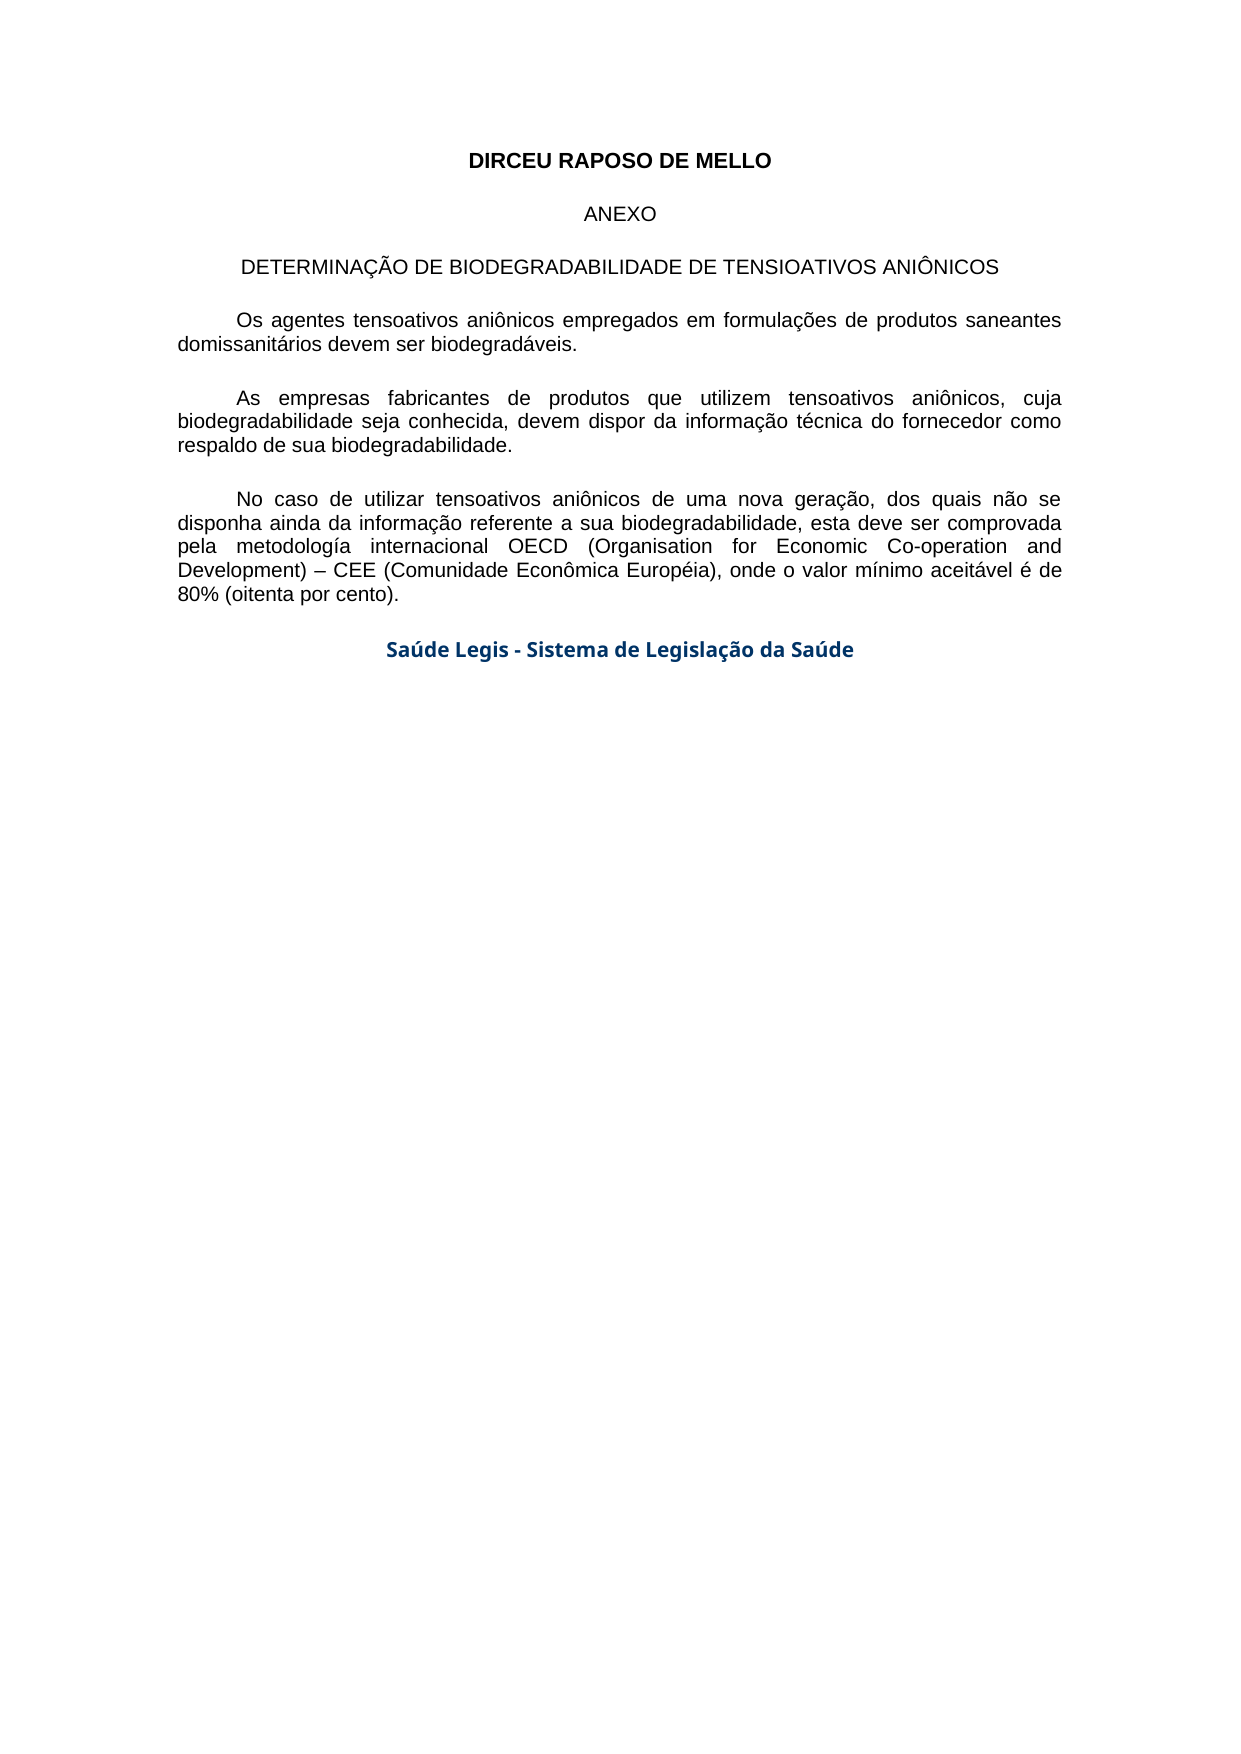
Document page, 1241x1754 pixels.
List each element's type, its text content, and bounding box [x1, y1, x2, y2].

text Os agentes tensoativos aniônicos empregados em formulações de produtos saneantes domissanitários devem ser biodegradáveis. [177, 308, 1063, 356]
text No caso de utilizar tensoativos aniônicos de uma nova geração, dos quais não se disponha ainda da informação referente a sua biodegradabilidade, esta deve ser comprovada pela metodología internacional OECD (Organisation for Economic Co-operation and Development) – CEE (Comunidade Econômica Européia), onde o valor mínimo aceitável é de 80% (oitenta por cento). [177, 486, 1063, 606]
subtitle DIRCEU RAPOSO DE MELLO [177, 148, 1063, 173]
text ANEXO [177, 202, 1063, 226]
text DETERMINAÇÃO DE BIODEGRADABILIDADE DE TENSIOATIVOS ANIÔNICOS [177, 255, 1063, 279]
text As empresas fabricantes de produtos que utilizem tensoativos aniônicos, cuja biodegradabilidade seja conhecida, devem dispor da informação técnica do fornecedor como respaldo de sua biodegradabilidade. [177, 385, 1063, 457]
text Saúde Legis - Sistema de Legislação da Saúde [177, 635, 1063, 664]
